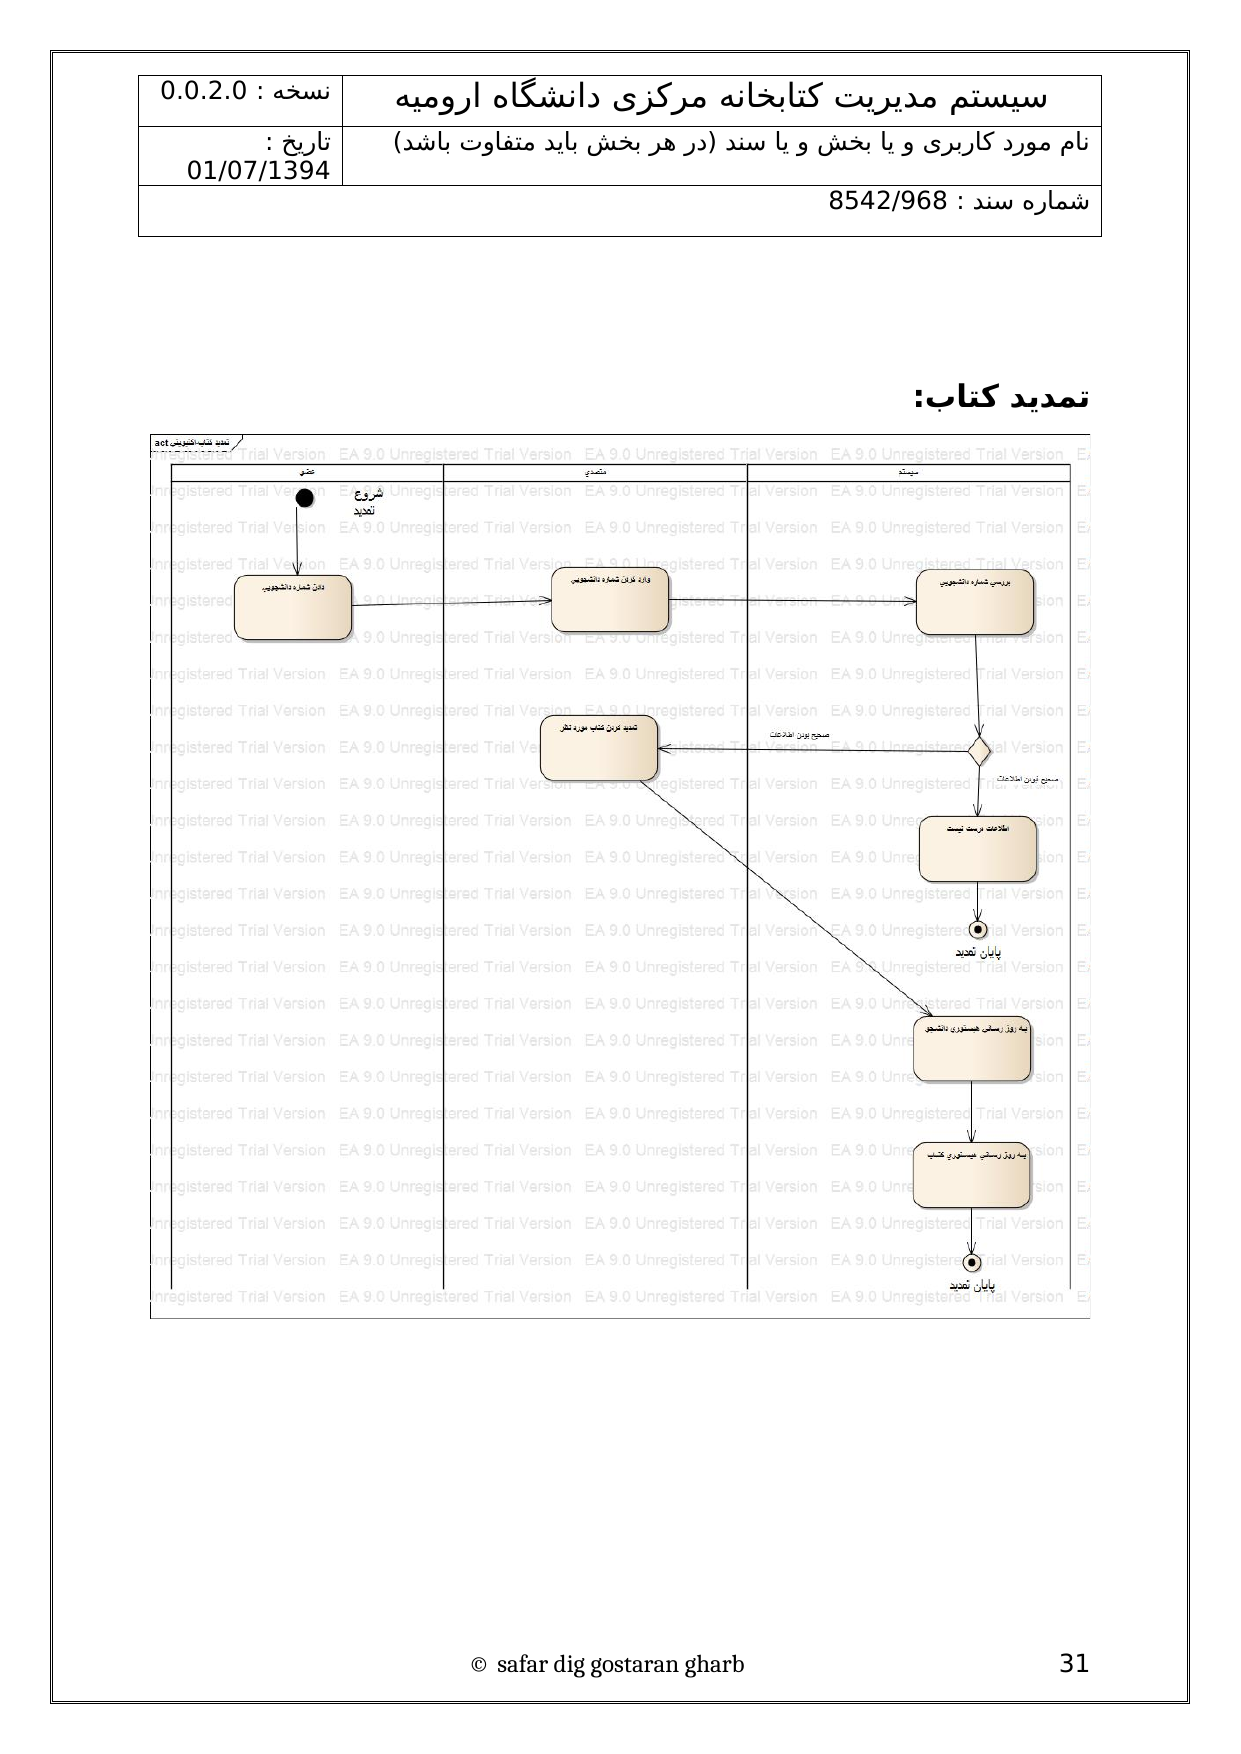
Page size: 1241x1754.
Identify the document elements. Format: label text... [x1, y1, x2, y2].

text تمدید کتاب: [150, 378, 1090, 414]
picture [149, 434, 1091, 1319]
